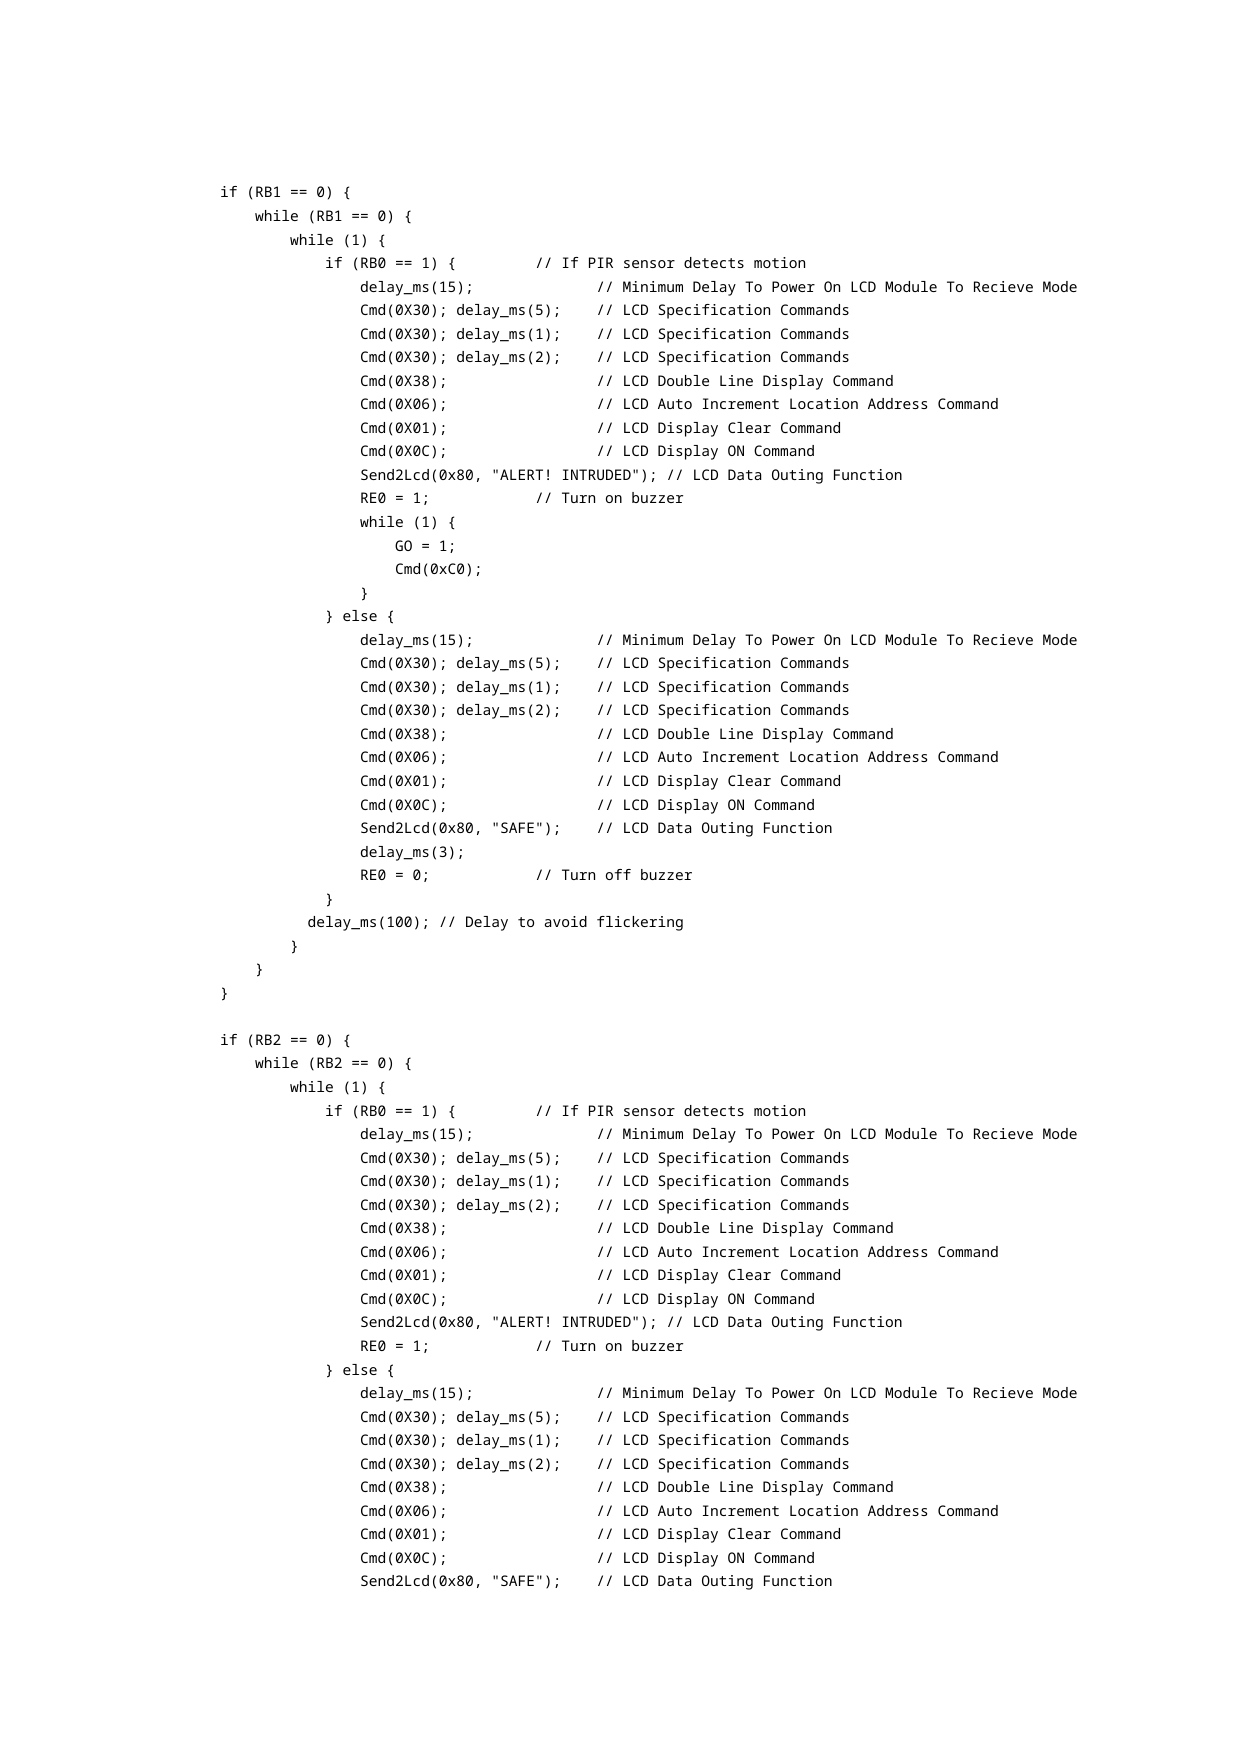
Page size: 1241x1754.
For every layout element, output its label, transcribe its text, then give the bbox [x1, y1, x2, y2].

text Cmd(0X0C); // LCD Display ON Command [150, 1548, 1090, 1568]
text delay_ms(100); // Delay to avoid flickering [150, 912, 1090, 932]
text } else { [150, 1359, 1090, 1379]
text Cmd(0X30); delay_ms(2); // LCD Specification Commands [150, 1453, 1090, 1473]
text } [150, 936, 1090, 956]
text Cmd(0X30); delay_ms(1); // LCD Specification Commands [150, 1171, 1090, 1191]
text } else { [150, 606, 1090, 626]
text Cmd(0X38); // LCD Double Line Display Command [150, 1477, 1090, 1497]
text delay_ms(15); // Minimum Delay To Power On LCD Module To Recieve Mode [150, 1124, 1090, 1144]
text while (1) { [150, 512, 1090, 532]
text Cmd(0X01); // LCD Display Clear Command [150, 1265, 1090, 1285]
text Cmd(0X30); delay_ms(2); // LCD Specification Commands [150, 1194, 1090, 1214]
text Cmd(0X38); // LCD Double Line Display Command [150, 1218, 1090, 1238]
text Cmd(0X06); // LCD Auto Increment Location Address Command [150, 1242, 1090, 1262]
text Send2Lcd(0x80, "SAFE"); // LCD Data Outing Function [150, 1571, 1090, 1591]
text Cmd(0X0C); // LCD Display ON Command [150, 794, 1090, 814]
text Cmd(0X30); delay_ms(5); // LCD Specification Commands [150, 300, 1090, 320]
text delay_ms(15); // Minimum Delay To Power On LCD Module To Recieve Mode [150, 629, 1090, 649]
text Cmd(0X0C); // LCD Display ON Command [150, 1289, 1090, 1309]
text Cmd(0X30); delay_ms(5); // LCD Specification Commands [150, 1147, 1090, 1167]
text RE0 = 1; // Turn on buzzer [150, 488, 1090, 508]
text Send2Lcd(0x80, "ALERT! INTRUDED"); // LCD Data Outing Function [150, 1312, 1090, 1332]
text Cmd(0X01); // LCD Display Clear Command [150, 771, 1090, 791]
text RE0 = 0; // Turn off buzzer [150, 865, 1090, 885]
text Cmd(0X30); delay_ms(1); // LCD Specification Commands [150, 323, 1090, 343]
text Cmd(0X01); // LCD Display Clear Command [150, 1524, 1090, 1544]
text } [150, 983, 1090, 1003]
text Send2Lcd(0x80, "SAFE"); // LCD Data Outing Function [150, 818, 1090, 838]
text delay_ms(15); // Minimum Delay To Power On LCD Module To Recieve Mode [150, 1383, 1090, 1403]
text if (RB0 == 1) { // If PIR sensor detects motion [150, 1100, 1090, 1120]
text while (1) { [150, 1077, 1090, 1097]
text Cmd(0xC0); [150, 559, 1090, 579]
text Cmd(0X38); // LCD Double Line Display Command [150, 371, 1090, 391]
text GO = 1; [150, 535, 1090, 555]
text Cmd(0X38); // LCD Double Line Display Command [150, 724, 1090, 744]
text } [150, 888, 1090, 908]
text Cmd(0X06); // LCD Auto Increment Location Address Command [150, 1501, 1090, 1521]
text Cmd(0X30); delay_ms(1); // LCD Specification Commands [150, 677, 1090, 697]
text Cmd(0X01); // LCD Display Clear Command [150, 418, 1090, 438]
text Cmd(0X30); delay_ms(5); // LCD Specification Commands [150, 653, 1090, 673]
text while (RB1 == 0) { [150, 206, 1090, 226]
text Cmd(0X30); delay_ms(2); // LCD Specification Commands [150, 347, 1090, 367]
text Cmd(0X06); // LCD Auto Increment Location Address Command [150, 394, 1090, 414]
text Cmd(0X30); delay_ms(1); // LCD Specification Commands [150, 1430, 1090, 1450]
text Cmd(0X30); delay_ms(5); // LCD Specification Commands [150, 1406, 1090, 1426]
text delay_ms(3); [150, 841, 1090, 861]
text RE0 = 1; // Turn on buzzer [150, 1336, 1090, 1356]
text while (RB2 == 0) { [150, 1053, 1090, 1073]
text delay_ms(15); // Minimum Delay To Power On LCD Module To Recieve Mode [150, 276, 1090, 296]
text Cmd(0X06); // LCD Auto Increment Location Address Command [150, 747, 1090, 767]
text if (RB1 == 0) { [150, 182, 1090, 202]
text Send2Lcd(0x80, "ALERT! INTRUDED"); // LCD Data Outing Function [150, 465, 1090, 485]
text } [150, 959, 1090, 979]
text if (RB0 == 1) { // If PIR sensor detects motion [150, 253, 1090, 273]
text while (1) { [150, 229, 1090, 249]
text if (RB2 == 0) { [150, 1030, 1090, 1050]
text Cmd(0X0C); // LCD Display ON Command [150, 441, 1090, 461]
text } [150, 582, 1090, 602]
text Cmd(0X30); delay_ms(2); // LCD Specification Commands [150, 700, 1090, 720]
